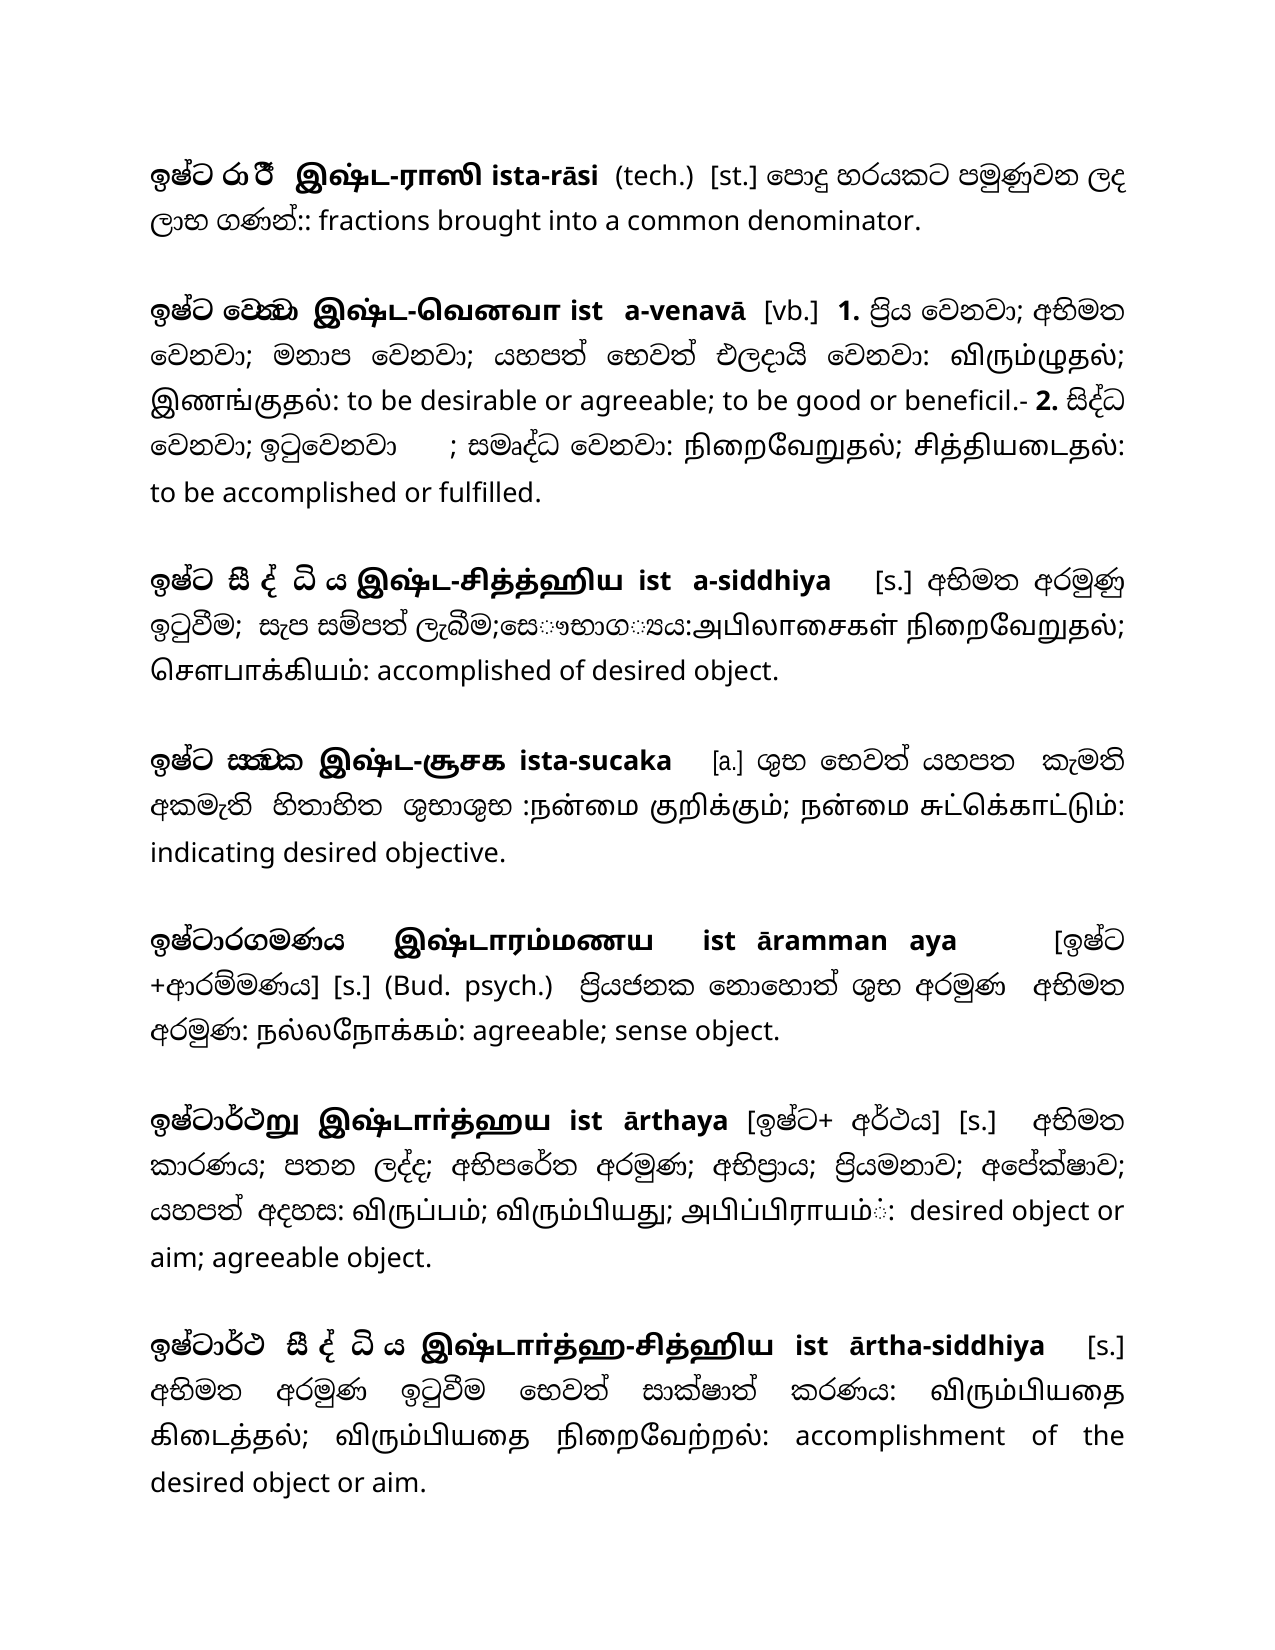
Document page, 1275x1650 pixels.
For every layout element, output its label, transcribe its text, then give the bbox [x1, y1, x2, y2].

text ඉෂ්ටාර්ථ සීද්ධිය இஷ்டாா்த்ஹ-சித்ஹிய istārtha-siddhiya [s.] අභිමත අරමුණ ඉටුවීම භෙවත් සාක්ෂාත් කරණය: விரும்பியதை கிடைத்தல்; விரும்பியதை நிறைவேற்றல்: accomplishment of the desired object or aim. [150, 1320, 1125, 1500]
text ඉෂ්ටාර්ථறு இஷ்டாா்த்ஹய istārthaya [ඉෂ්ට+ අර්ථය] [s.] අභිමත කාරණය; පතන ලද්ද; අභිපරේත අරමුණ; අභිප‍්‍රාය; ප‍්‍රියමනාව; අපේක්ෂාව; යහපත් අදහස: விருப்பம்; விரும்பியது; அபிப்பிராயம்்: desired object or aim; agreeable object. [150, 1095, 1125, 1275]
text ඉෂ්ට වෙනවා இஷ்ட-வெனவா ista-venavā [vb.] 1. ප‍්‍රිය වෙනවා; අභිමත වෙනවා; මනාප වෙනවා; යහපත් භෙවත් එලදායි වෙනවා: விரும்ழுதல்; இணங்குதல்: to be desirable or agreeable; to be good or beneficil.- 2. සිද්ධ වෙනවා; ඉටුවෙනවා ; සමෘද්ධ වෙනවා: நிறைவேறுதல்; சித்தியடைதல்: to be accomplished or fulfilled. [150, 285, 1125, 510]
text ඉෂ්ට රාඊී இஷ்ட-ராஸி ista-rāsi (tech.) [st.] පොදු හරයකට පමුණුවන ලද ලාභ ගණන්:: fractions brought into a common denominator. [150, 150, 1125, 240]
text ඉෂ්ටාරගමණය இஷ்டாரம்மணய istārammanaya [ඉෂ්ට +ආරම්මණය] [s.] (Bud. psych.) ප‍්‍රියජනක නොහොත් ශුභ අරමුණ අභිමත අරමුණ: நல்லநோக்கம்: agreeable; sense object. [150, 915, 1125, 1050]
text ඉෂ්ට සතචක இஷ்ட-சூசக ista-sucaka [a.] ශුභ භෙවත් යහපත කැමති අකමැති හිතාහිත ශුභාශුභ :நன்மை குறிக்கும்; நன்மை சுட்கெ்காட்டும்: indicating desired objective. [150, 735, 1125, 870]
text ඉෂ්ට සීද්ධිය இஷ்ட-சித்த்ஹிய ista-siddhiya [s.] අභිමත අරමුණු ඉටුවීම; සැප සම්පත් ලැබීම;සෞභාග්‍යය:அபிலாசைகள் நிறைவேறுதல்; சௌபாக்கியம்: accomplished of desired object. [150, 555, 1125, 690]
